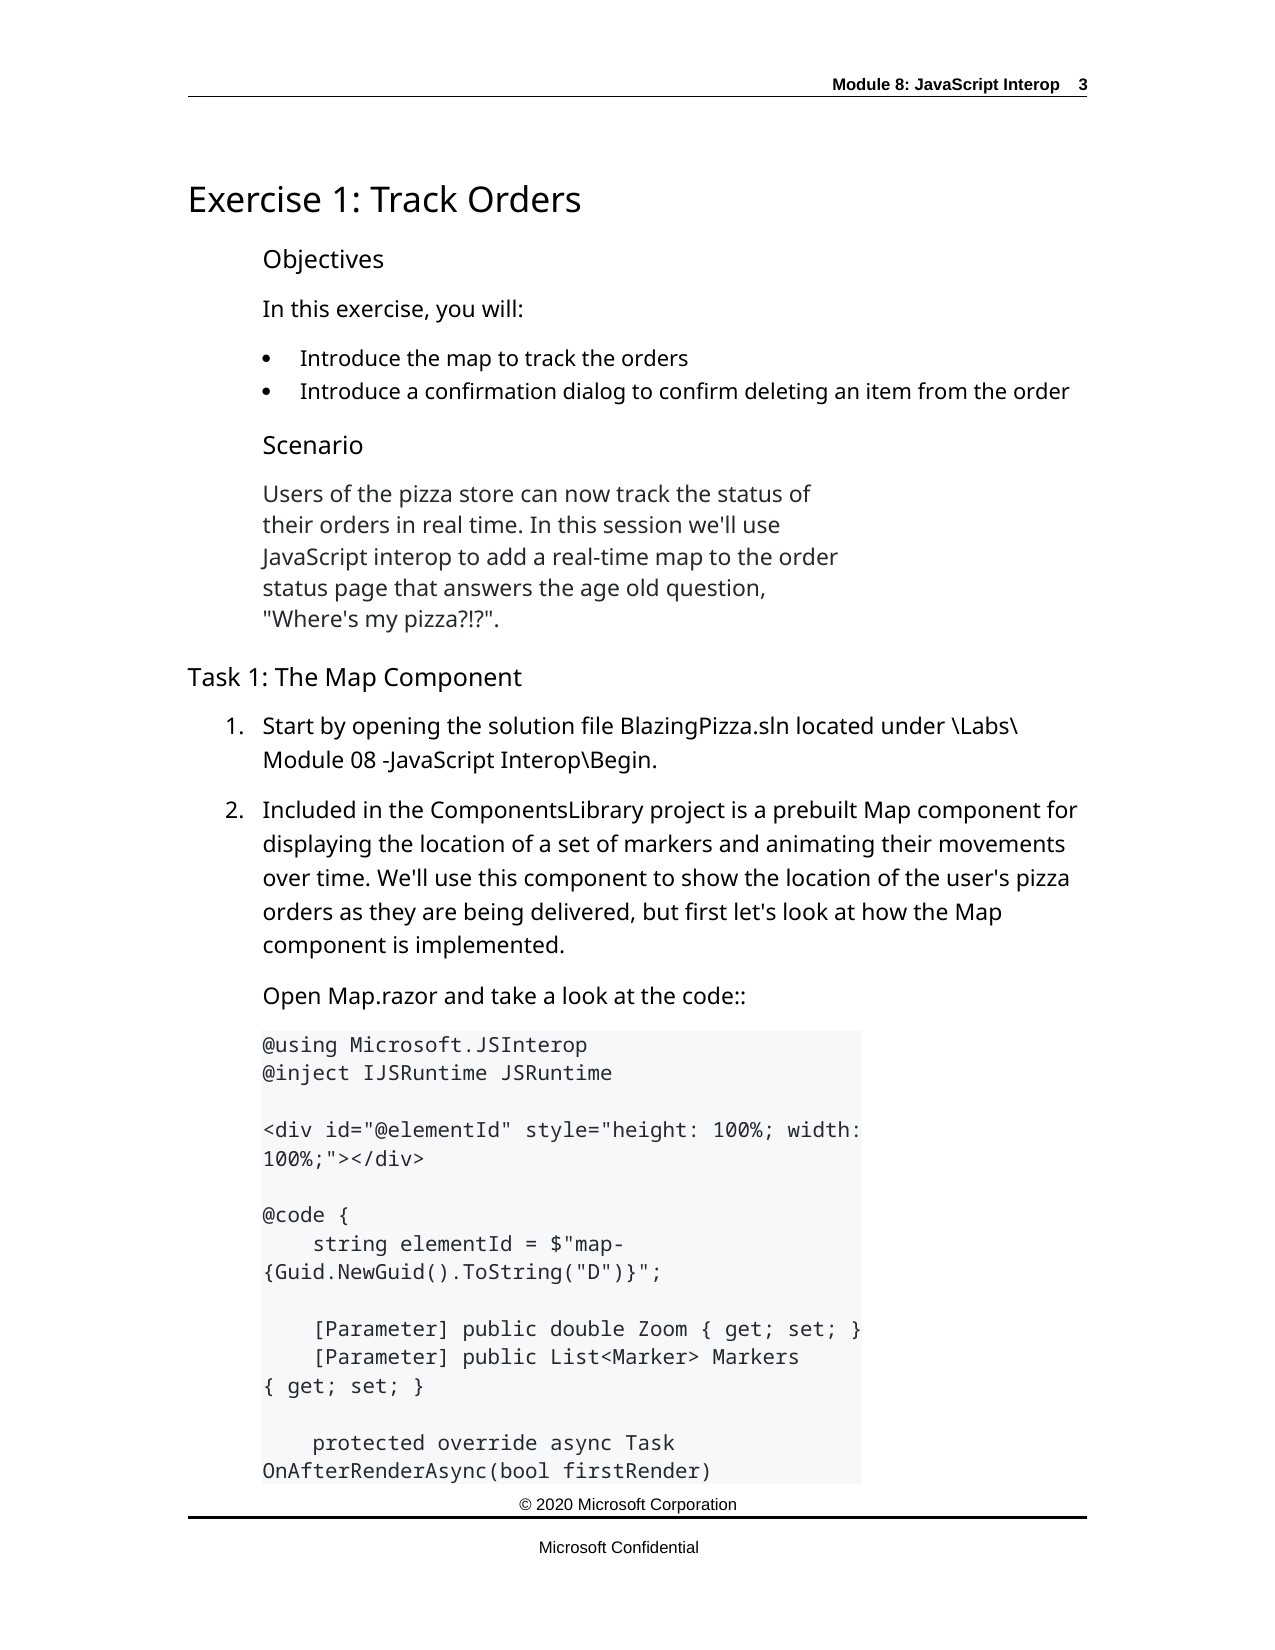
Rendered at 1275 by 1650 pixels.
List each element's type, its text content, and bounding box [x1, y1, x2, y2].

text string elementId = $"map-{Guid.NewGuid().ToString("D")}"; [262, 1229, 862, 1286]
text @using Microsoft.JSInterop [262, 1030, 862, 1058]
text protected override async Task OnAfterRenderAsync(bool firstRender) [262, 1428, 862, 1484]
subtitle Objectives [262, 242, 862, 276]
subtitle Exercise 1: Track Orders [187, 175, 1087, 223]
text @code { [262, 1201, 862, 1229]
list Introduce the map to track the orders [262, 343, 1087, 373]
text Included in the ComponentsLibrary project is a prebuilt Map component for displaying the location of a set of markers and animating their movements over time. We'll use this component to show the location of the user's pizza orders as they are being delivered, but first let's look at how the Map component is implemented. [225, 794, 1087, 960]
text Users of the pizza store can now track the status of their orders in real time. In this session we'll use JavaScript interop to add a real-time map to the order status page that answers the age old question, "Where's my pizza?!?". [262, 478, 862, 634]
list Open Map.razor and take a look at the code:: [262, 979, 862, 1011]
list Introduce a confirmation dialog to confirm deleting an item from the order [262, 376, 1087, 406]
subtitle Scenario [262, 427, 862, 461]
text [Parameter] public double Zoom { get; set; } [262, 1314, 862, 1342]
text <div id="@elementId" style="height: 100%; width: 100%;"></div> [262, 1115, 862, 1172]
text [Parameter] public List<Marker> Markers { get; set; } [262, 1342, 862, 1399]
text @inject IJSRuntime JSRuntime [262, 1058, 862, 1087]
text In this exercise, you will: [262, 293, 862, 324]
subtitle Task 1: The Map Component [187, 659, 1087, 693]
list Start by opening the solution file BlazingPizza.sln located under \Labs\Module 08 -JavaScript Interop\Begin. [225, 710, 1087, 775]
